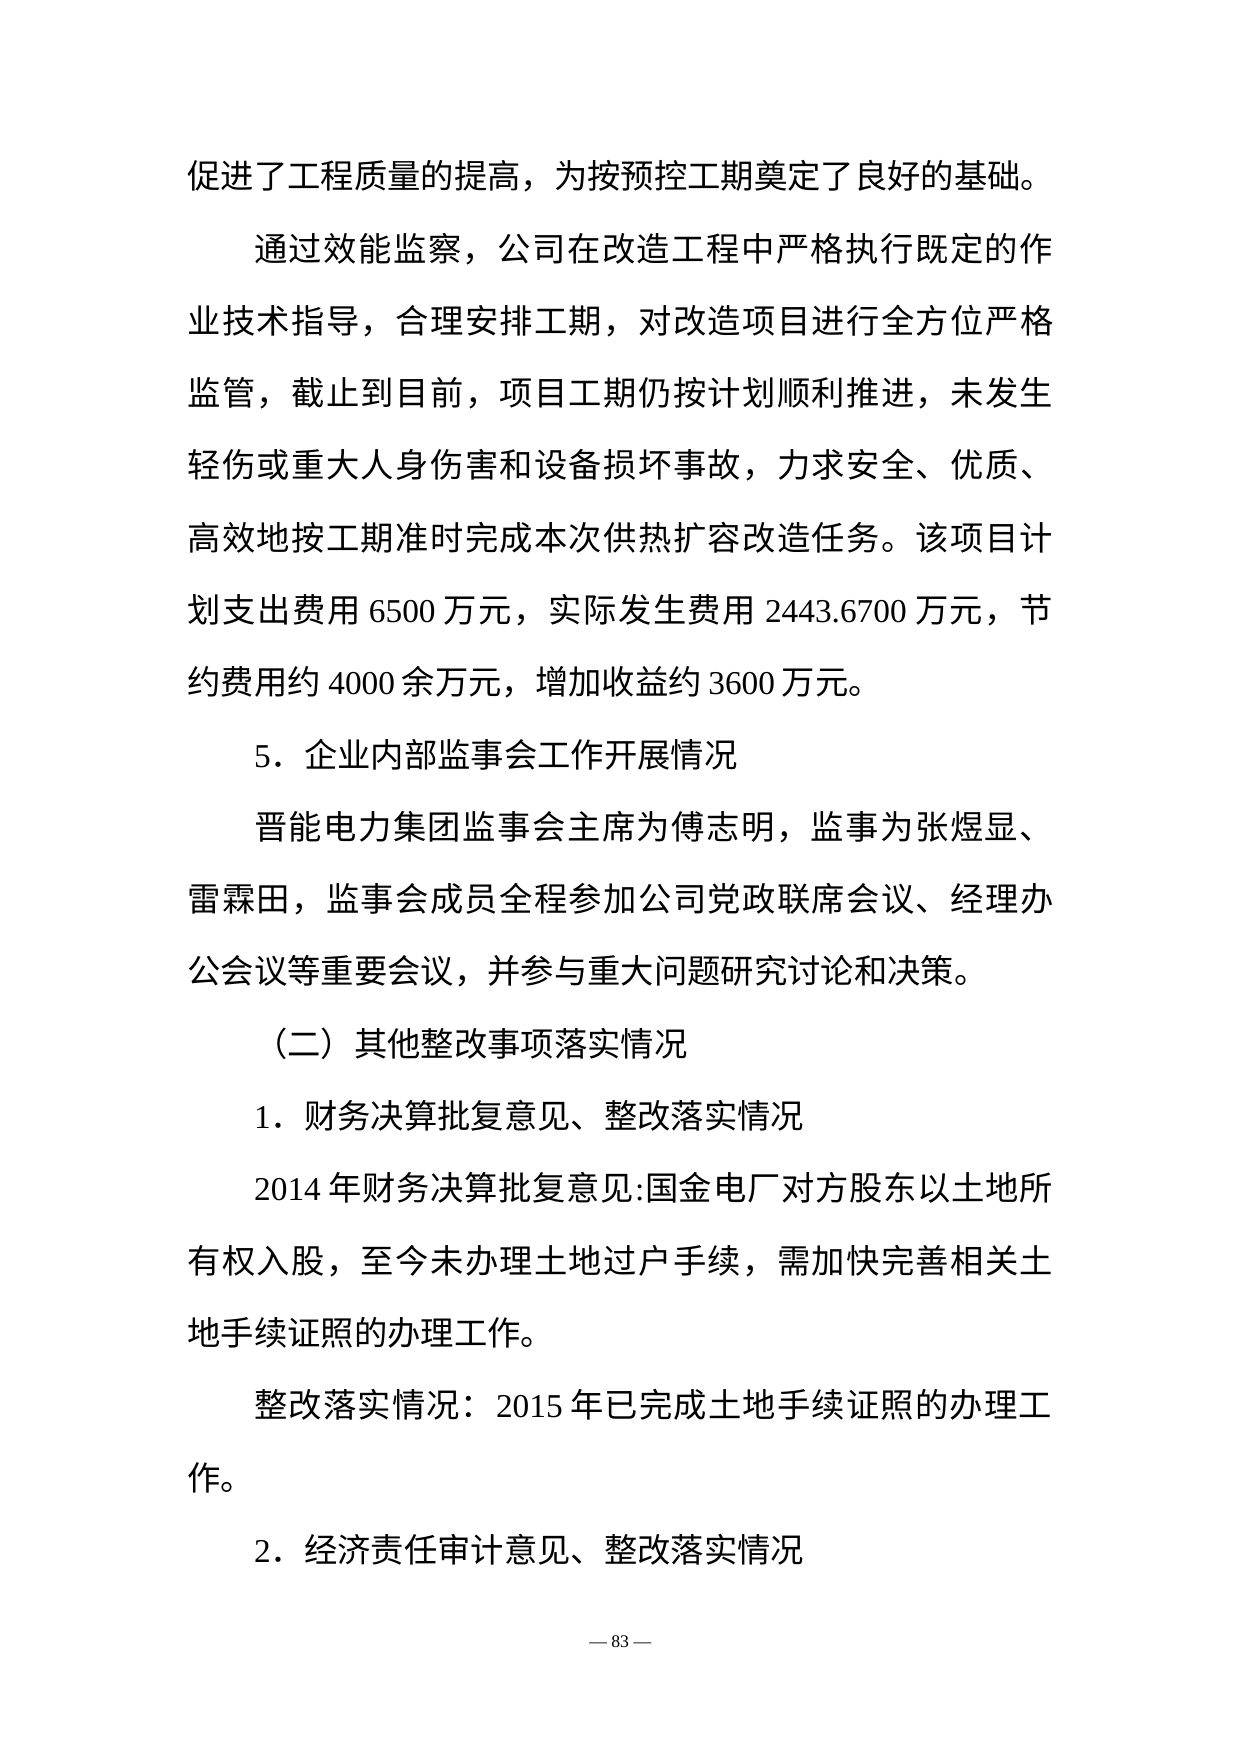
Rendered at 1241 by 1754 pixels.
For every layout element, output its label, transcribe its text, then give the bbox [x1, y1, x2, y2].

text 晋能电力集团监事会主席为傅志明，监事为张煜显、雷霖田，监事会成员全程参加公司党政联席会议、经理办公会议等重要会议，并参与重大问题研究讨论和决策。 [187, 801, 1053, 993]
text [187, 150, 1053, 198]
text 2014年财务决算批复意见:国金电厂对方股东以土地所有权入股，至今未办理土地过户手续，需加快完善相关土地手续证照的办理工作。 [187, 1162, 1053, 1355]
text （二）其他整改事项落实情况 [187, 1017, 1053, 1066]
text 5．企业内部监事会工作开展情况 [187, 728, 1053, 777]
text 通过效能监察，公司在改造工程中严格执行既定的作业技术指导，合理安排工期，对改造项目进行全方位严格监管，截止到目前，项目工期仍按计划顺利推进，未发生轻伤或重大人身伤害和设备损坏事故，力求安全、优质、高效地按工期准时完成本次供热扩容改造任务。该项目计划支出费用6500万元，实际发生费用2443.6700万元，节约费用约 4000余万元，增加收益约3600万元。 [187, 222, 1053, 704]
text 整改落实情况：2015年已完成土地手续证照的办理工作。 [187, 1379, 1053, 1499]
text 1．财务决算批复意见、整改落实情况 [187, 1090, 1053, 1138]
text 2．经济责任审计意见、整改落实情况 [187, 1523, 1053, 1572]
